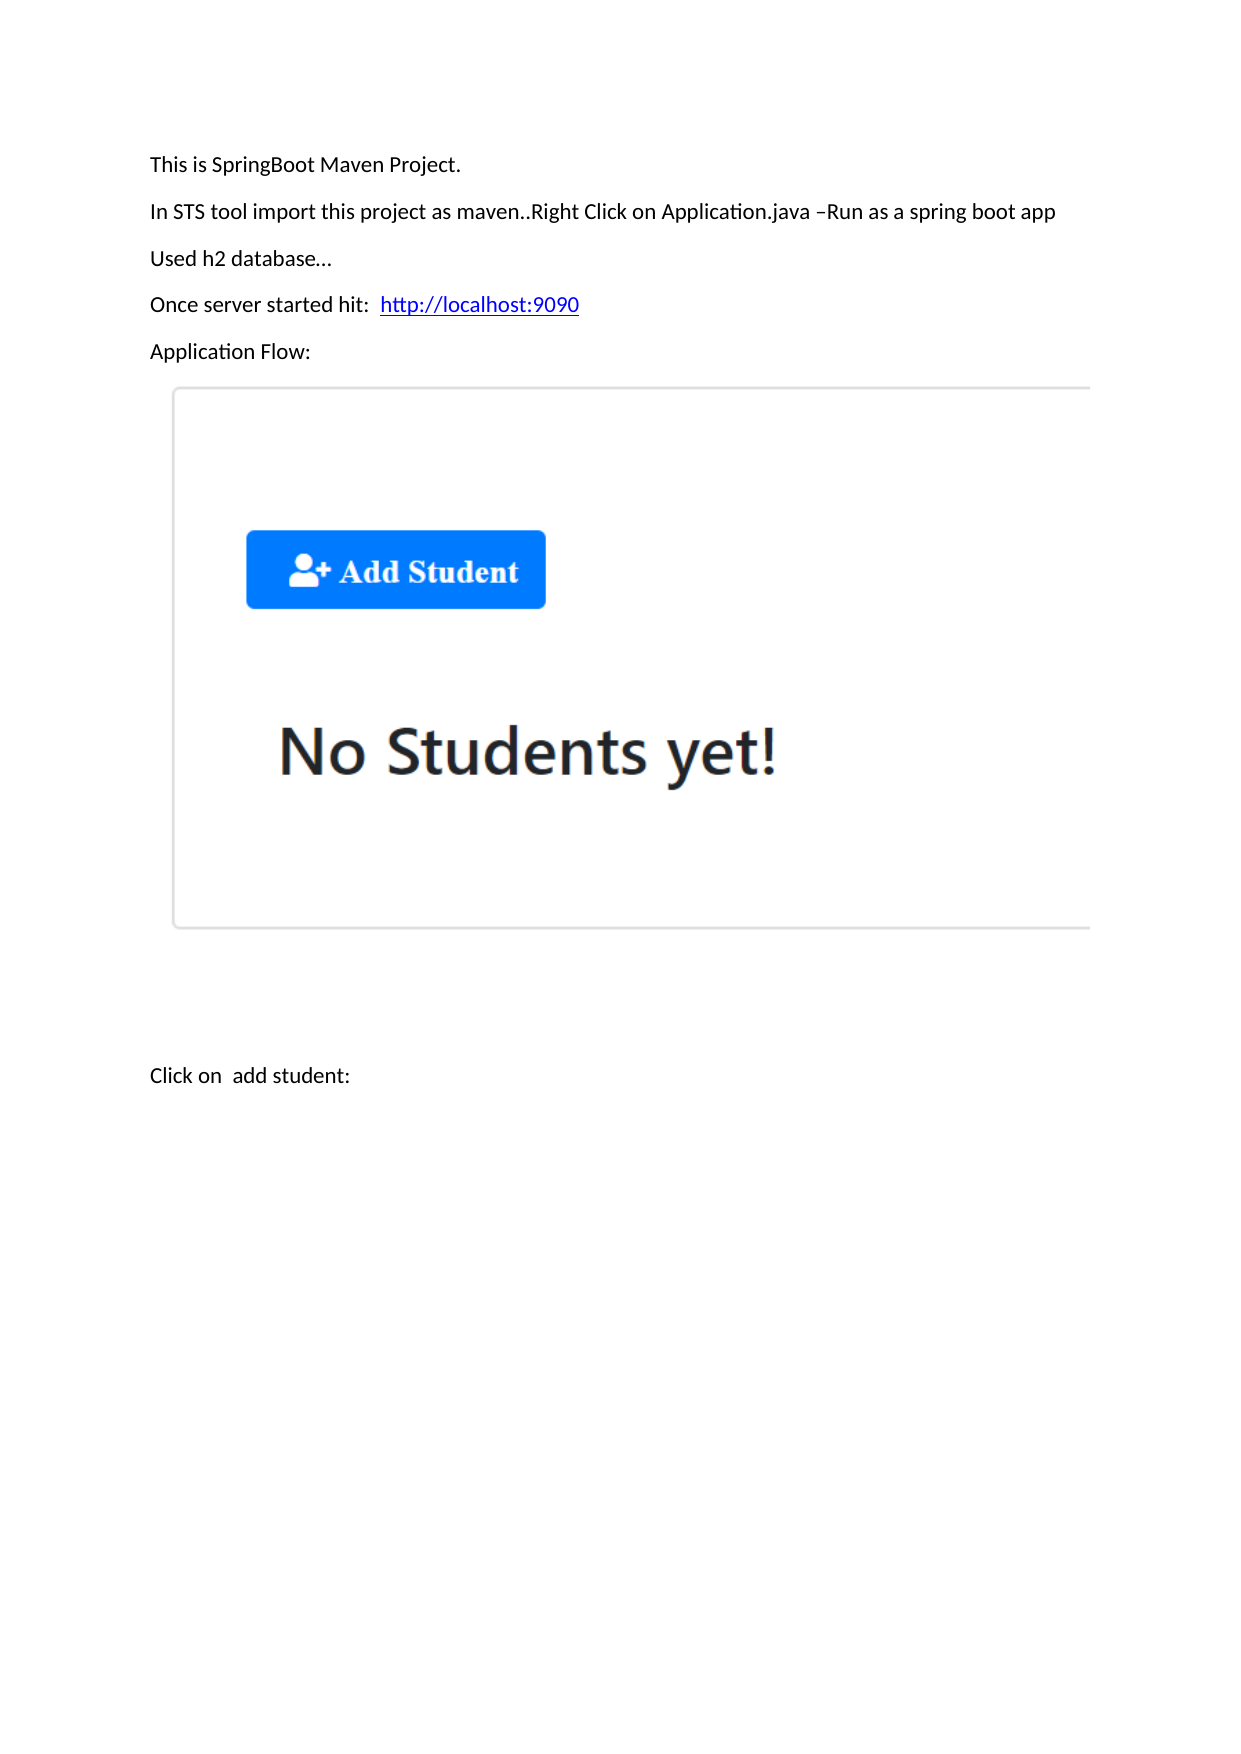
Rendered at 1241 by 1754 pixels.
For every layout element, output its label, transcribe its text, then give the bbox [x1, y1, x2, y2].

text Once server started hit: http://localhost:9090 [150, 291, 1090, 319]
text In STS tool import this project as maven..Right Click on Application.java –Run as a spring boot app [150, 197, 1090, 225]
text Click on add student: [150, 1061, 1090, 1089]
text Application Flow: [150, 337, 1090, 366]
text This is SpringBoot Maven Project. [150, 150, 1090, 178]
picture [150, 384, 1091, 949]
text Used h2 database… [150, 244, 1090, 272]
